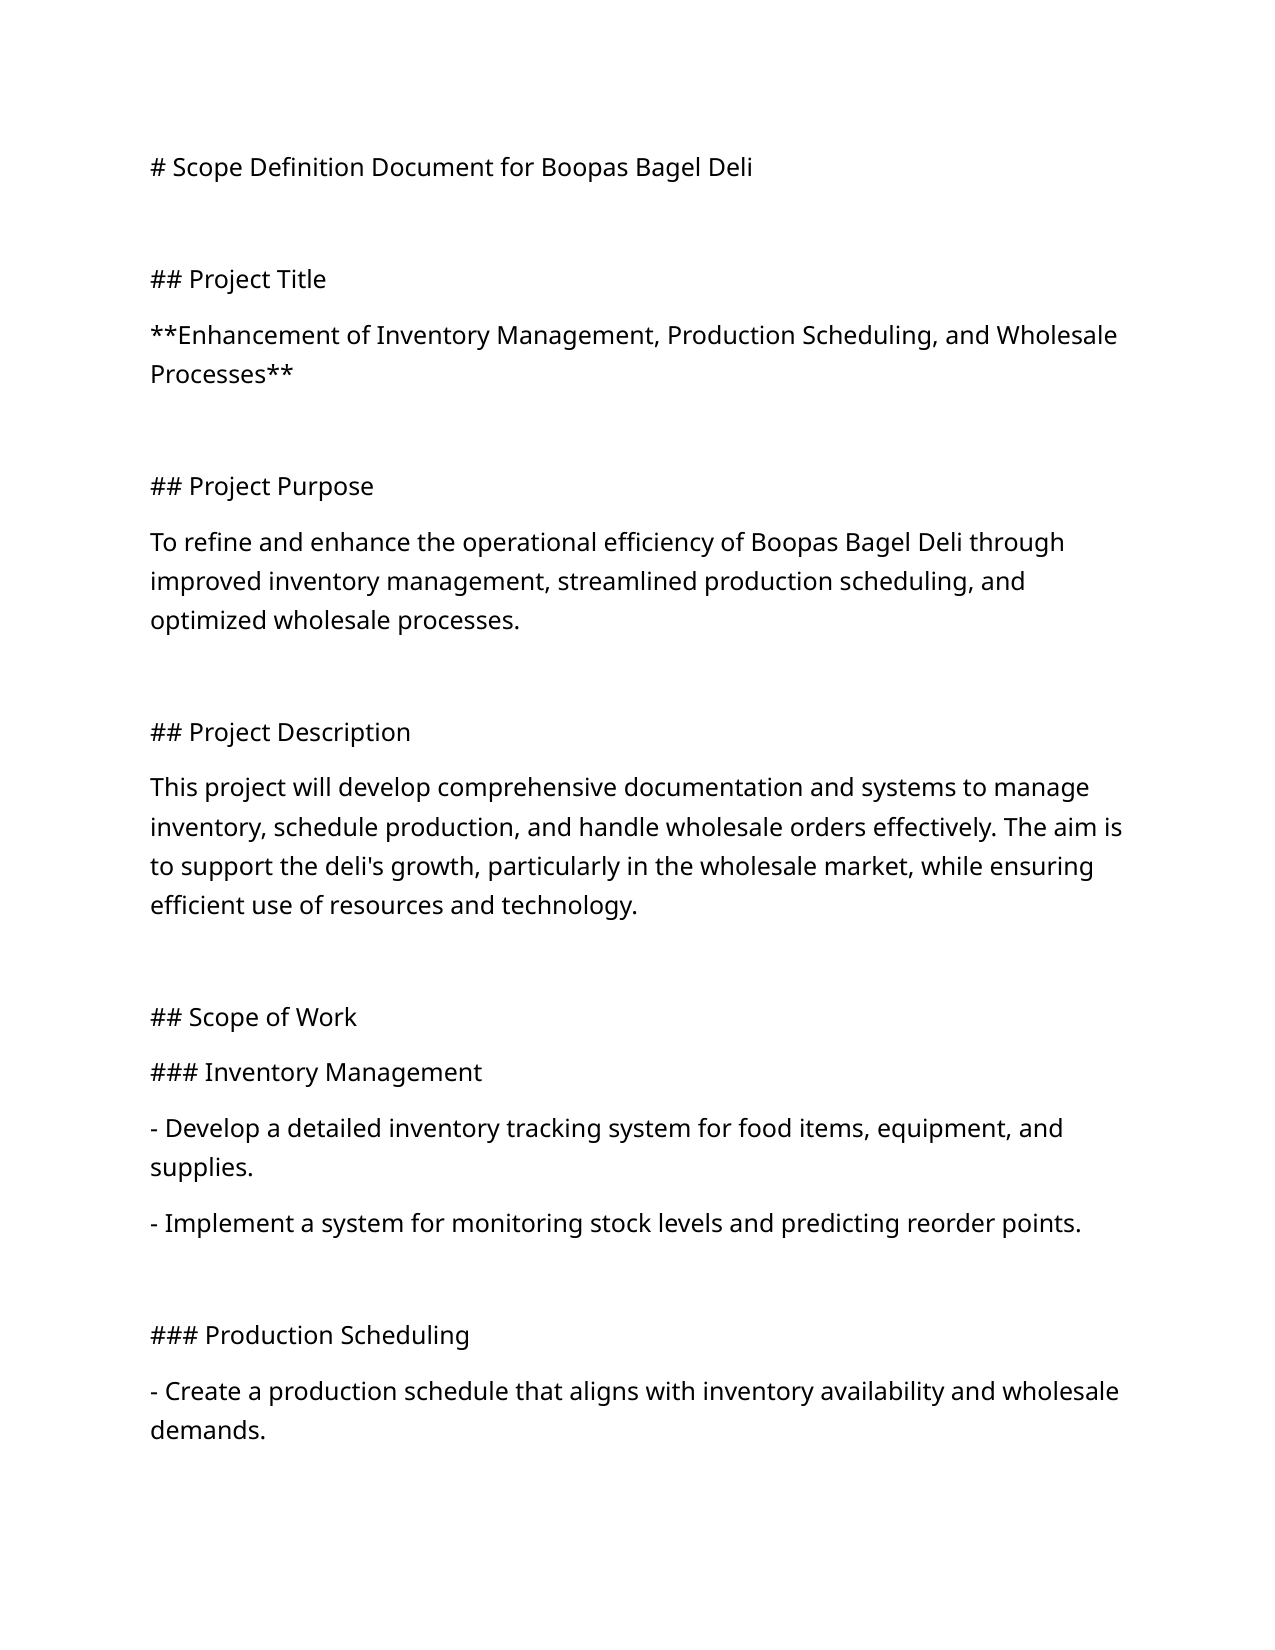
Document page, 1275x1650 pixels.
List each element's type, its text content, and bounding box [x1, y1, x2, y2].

text - Create a production schedule that aligns with inventory availability and wholesale demands. [150, 1373, 1125, 1447]
text To refine and enhance the operational efficiency of Boopas Bagel Deli through improved inventory management, streamlined production scheduling, and optimized wholesale processes. [150, 524, 1125, 637]
text ## Project Title [150, 262, 1125, 296]
text ### Production Scheduling [150, 1317, 1125, 1352]
text This project will develop comprehensive documentation and systems to manage inventory, schedule production, and handle wholesale orders effectively. The aim is to support the deli's growth, particularly in the wholesale market, while ensuring efficient use of resources and technology. [150, 770, 1125, 922]
text - Implement a system for monitoring stock levels and predicting reorder points. [150, 1206, 1125, 1240]
text ## Project Purpose [150, 468, 1125, 502]
text ### Inventory Management [150, 1055, 1125, 1089]
text ## Project Description [150, 714, 1125, 748]
text **Enhancement of Inventory Management, Production Scheduling, and Wholesale Processes** [150, 317, 1125, 391]
text ## Scope of Work [150, 999, 1125, 1033]
text - Develop a detailed inventory tracking system for food items, equipment, and supplies. [150, 1111, 1125, 1184]
text # Scope Definition Document for Boopas Bagel Deli [150, 150, 1125, 184]
